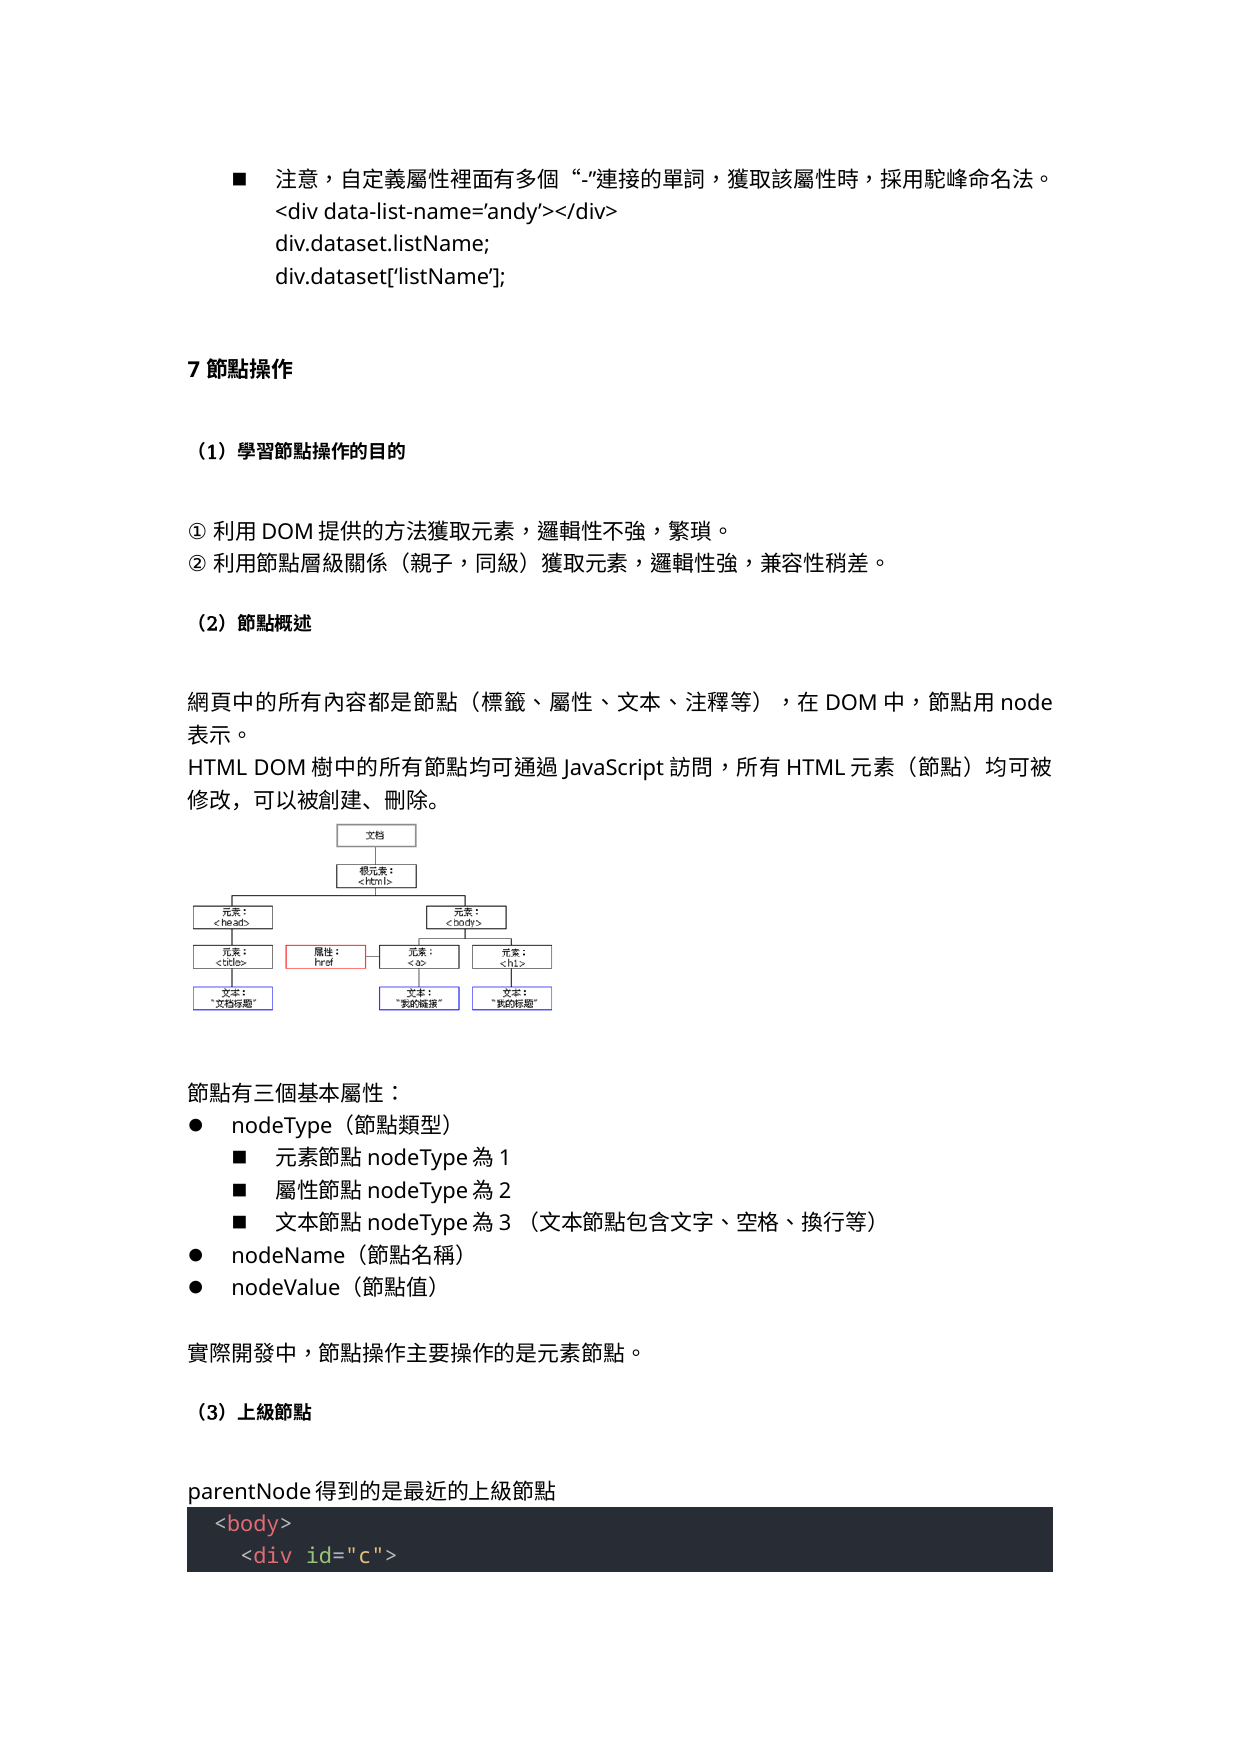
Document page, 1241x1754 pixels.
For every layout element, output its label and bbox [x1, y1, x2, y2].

picture [187, 815, 558, 1018]
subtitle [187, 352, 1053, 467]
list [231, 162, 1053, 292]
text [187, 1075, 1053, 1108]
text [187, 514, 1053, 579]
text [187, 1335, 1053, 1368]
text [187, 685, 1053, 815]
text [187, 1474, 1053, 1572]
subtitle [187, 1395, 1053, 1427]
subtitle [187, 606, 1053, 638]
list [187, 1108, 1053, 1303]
